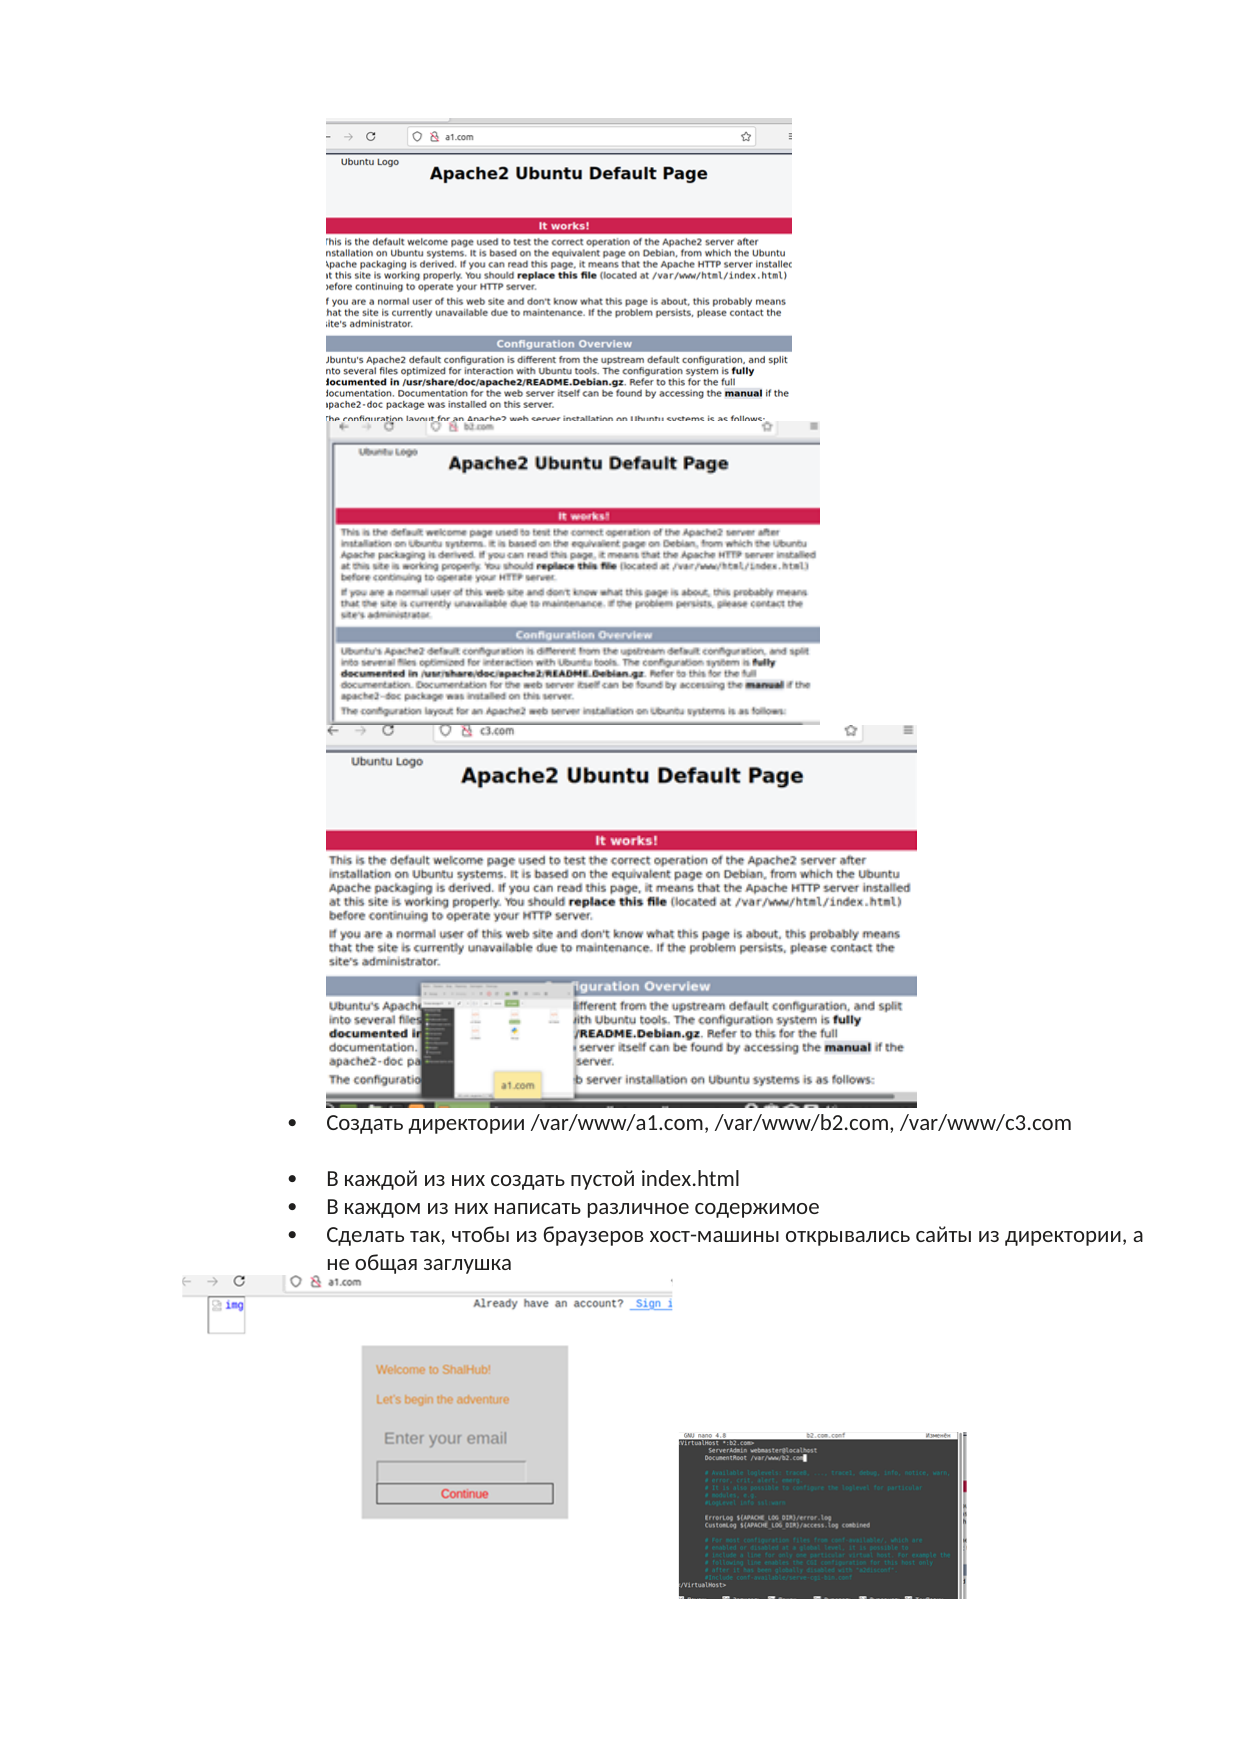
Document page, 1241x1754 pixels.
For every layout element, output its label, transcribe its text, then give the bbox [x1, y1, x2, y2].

picture [326, 118, 917, 1108]
list В каждом из них написать различное содержимое [288, 1192, 1152, 1220]
list Сделать так, чтобы из браузеров хост-машины открывались сайты из директории, а не общая заглушка [288, 1220, 1152, 1276]
list Создать директории /var/www/a1.com, /var/www/b2.com, /var/www/c3.com [288, 1108, 1152, 1136]
picture [678, 1432, 967, 1599]
list В каждой из них создать пустой index.html [288, 1164, 1152, 1192]
picture [182, 1275, 673, 1599]
